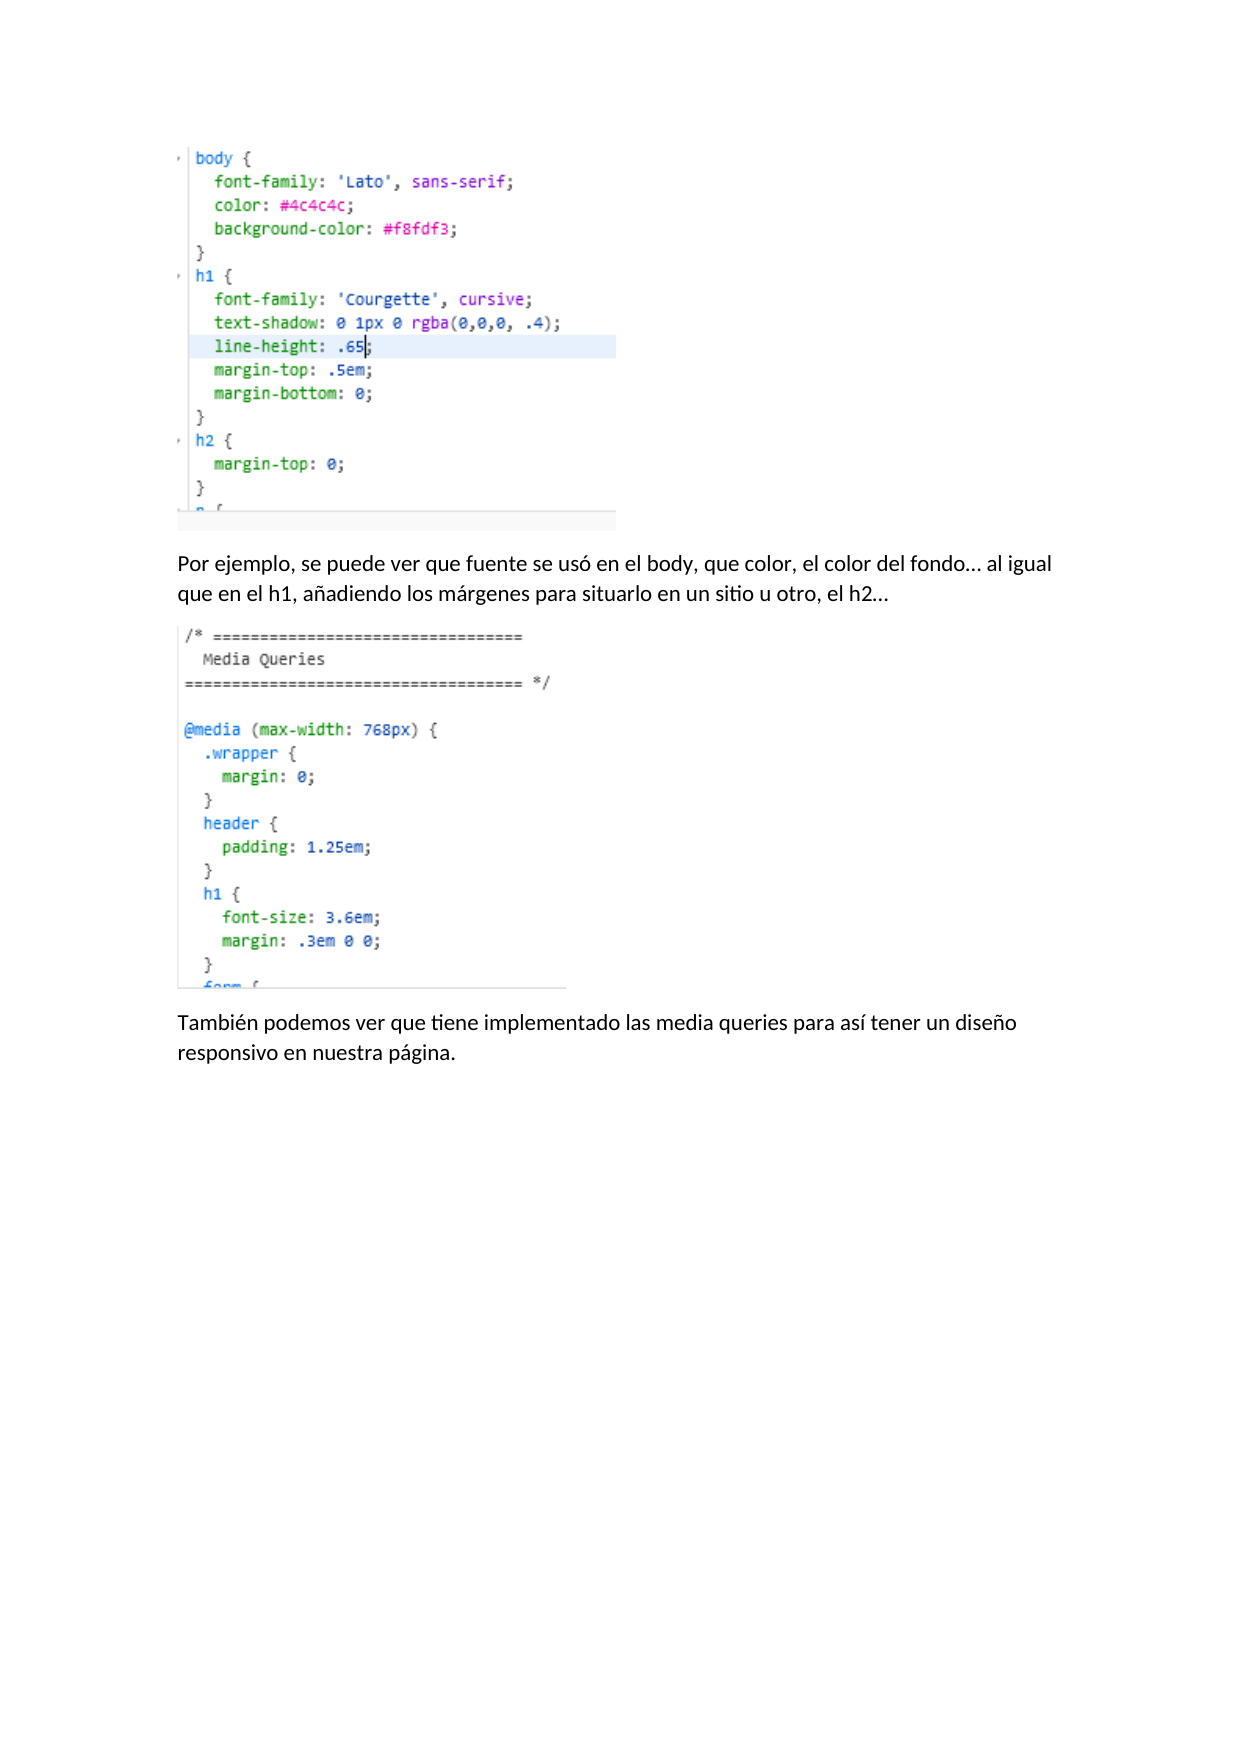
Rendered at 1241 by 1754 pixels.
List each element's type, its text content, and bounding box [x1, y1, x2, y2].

picture [177, 147, 617, 531]
picture [177, 626, 567, 989]
text También podemos ver que tiene implementado las media queries para así tener un diseño responsivo en nuestra página. [177, 1008, 1063, 1066]
text Por ejemplo, se puede ver que fuente se usó en el body, que color, el color del fondo… al igual que en el h1, añadiendo los márgenes para situarlo en un sitio u otro, el h2… [177, 549, 1063, 607]
